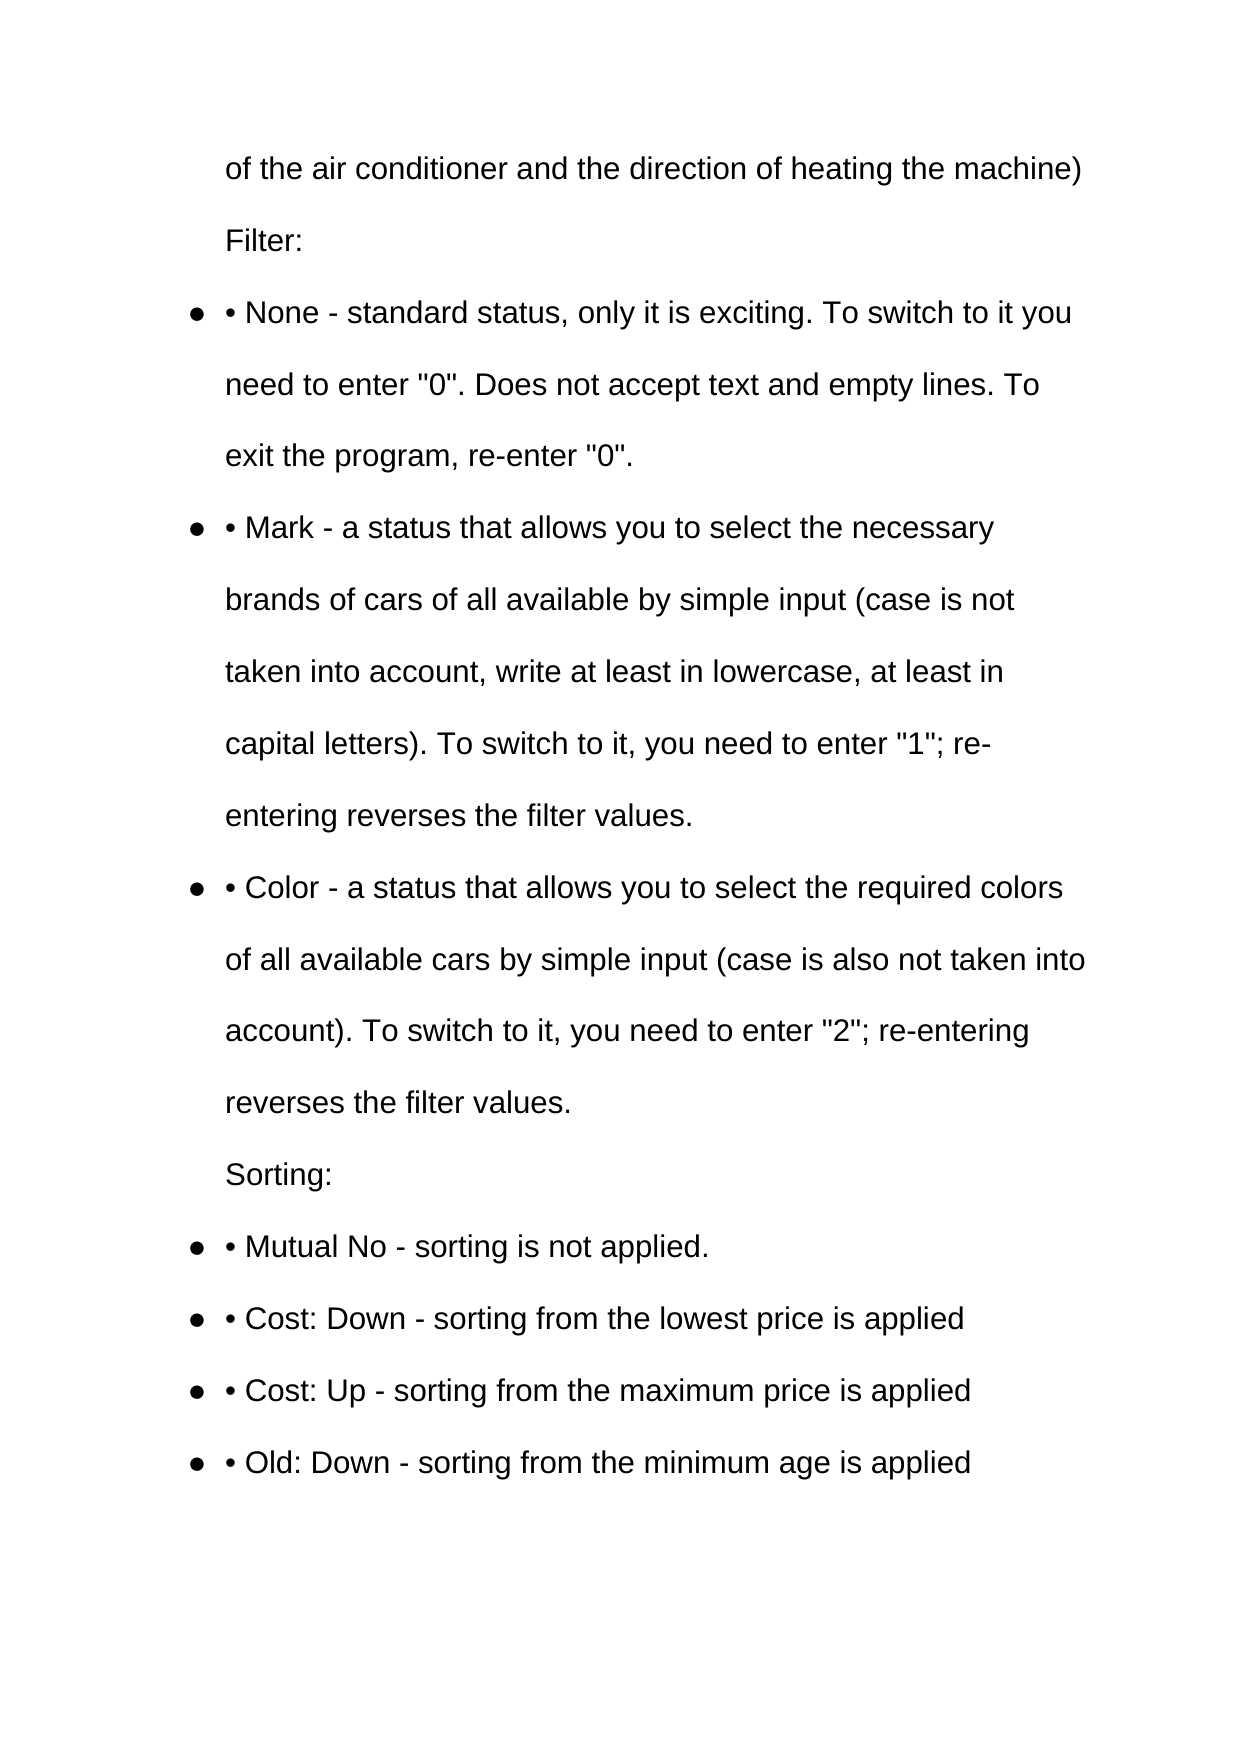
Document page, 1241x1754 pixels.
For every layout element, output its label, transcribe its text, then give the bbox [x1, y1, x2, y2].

list • Old: Down - sorting from the minimum age is applied [187, 1444, 1090, 1480]
list • Cost: Up - sorting from the maximum price is applied [187, 1372, 1090, 1408]
list • Cost: Down - sorting from the lowest price is applied [187, 1300, 1090, 1336]
list • Mutual No - sorting is not applied. [187, 1228, 1090, 1264]
list • None - standard status, only it is exciting. To switch to it you need to enter "0". Does not accept text and empty lines. To exit the program, re-enter "0". [187, 294, 1090, 473]
list • Mark - a status that allows you to select the necessary brands of cars of all available by simple input (case is not taken into account, write at least in lowercase, at least in capital letters). To switch to it, you need to enter "1"; re-entering reverses the filter values. [187, 509, 1090, 833]
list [187, 150, 1090, 258]
list • Color - a status that allows you to select the required colors of all available cars by simple input (case is also not taken into account). To switch to it, you need to enter "2"; re-entering reverses the filter values. Sorting: [187, 869, 1090, 1192]
